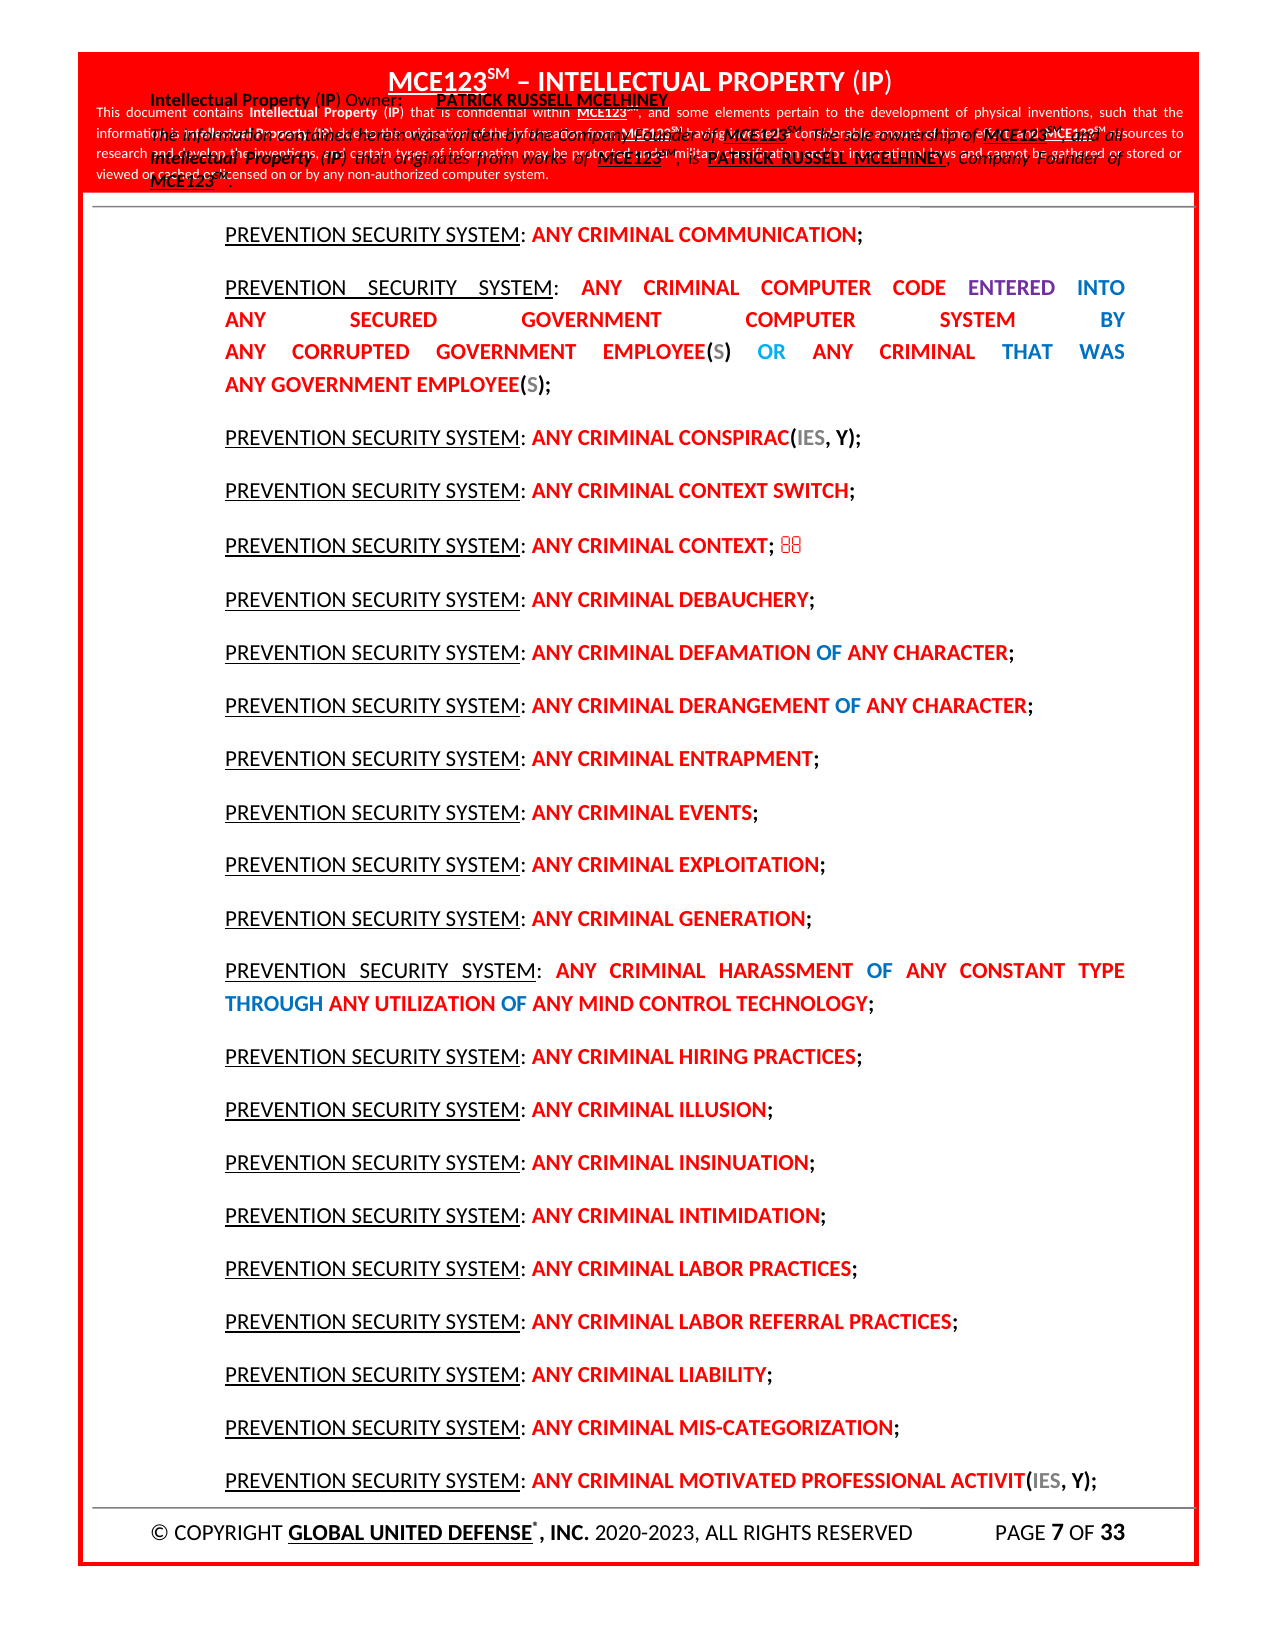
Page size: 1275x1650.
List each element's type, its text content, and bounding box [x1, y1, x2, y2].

text PREVENTION SECURITY SYSTEM: ANY CRIMINAL CONTEXT SWITCH; [225, 476, 1125, 504]
text PREVENTION SECURITY SYSTEM: ANY CRIMINAL ENTRAPMENT; [225, 744, 1125, 773]
text PREVENTION SECURITY SYSTEM: ANY CRIMINAL GENERATION; [225, 904, 1125, 932]
text PREVENTION SECURITY SYSTEM: ANY CRIMINAL MOTIVATED PROFESSIONAL ACTIVIT(IES, Y); [225, 1466, 1125, 1494]
text PREVENTION SECURITY SYSTEM: ANY CRIMINAL CONTEXT;  [225, 529, 1125, 560]
text PREVENTION SECURITY SYSTEM: ANY CRIMINAL LABOR PRACTICES; [225, 1254, 1125, 1282]
text PREVENTION SECURITY SYSTEM: ANY CRIMINAL INTIMIDATION; [225, 1201, 1125, 1229]
text PREVENTION SECURITY SYSTEM: ANY CRIMINAL CONSPIRAC(IES, Y); [225, 423, 1125, 451]
text PREVENTION SECURITY SYSTEM: ANY CRIMINAL DERANGEMENT OF ANY CHARACTER; [225, 692, 1125, 719]
text PREVENTION SECURITY SYSTEM: ANY CRIMINAL INSINUATION; [225, 1148, 1125, 1176]
text PREVENTION SECURITY SYSTEM: ANY CRIMINAL COMMUNICATION; [225, 220, 1125, 248]
text PREVENTION SECURITY SYSTEM: ANY CRIMINAL LABOR REFERRAL PRACTICES; [225, 1307, 1125, 1335]
text PREVENTION SECURITY SYSTEM: ANY CRIMINAL HIRING PRACTICES; [225, 1042, 1125, 1070]
text PREVENTION SECURITY SYSTEM: ANY CRIMINAL EXPLOITATION; [225, 851, 1125, 879]
text PREVENTION SECURITY SYSTEM: ANY CRIMINAL HARASSMENT OF ANY CONSTANT TYPE THROUGH ANY UTILIZATION OF ANY MIND CONTROL TECHNOLOGY; [225, 957, 1125, 1017]
text PREVENTION SECURITY SYSTEM: ANY CRIMINAL DEBAUCHERY; [225, 586, 1125, 613]
text PREVENTION SECURITY SYSTEM: ANY CRIMINAL MIS-CATEGORIZATION; [225, 1413, 1125, 1441]
text PREVENTION SECURITY SYSTEM: ANY CRIMINAL DEFAMATION OF ANY CHARACTER; [225, 638, 1125, 667]
text PREVENTION SECURITY SYSTEM: ANY CRIMINAL LIABILITY; [225, 1360, 1125, 1388]
text PREVENTION SECURITY SYSTEM: ANY CRIMINAL ILLUSION; [225, 1095, 1125, 1123]
text PREVENTION SECURITY SYSTEM: ANY CRIMINAL COMPUTER CODE ENTERED INTO ANY SECURED GOVERNMENT COMPUTER SYSTEM BY ANY CORRUPTED GOVERNMENT EMPLOYEE(S) OR ANY CRIMINAL THAT WAS ANY GOVERNMENT EMPLOYEE(S); [225, 273, 1125, 398]
text PREVENTION SECURITY SYSTEM: ANY CRIMINAL EVENTS; [225, 798, 1125, 826]
